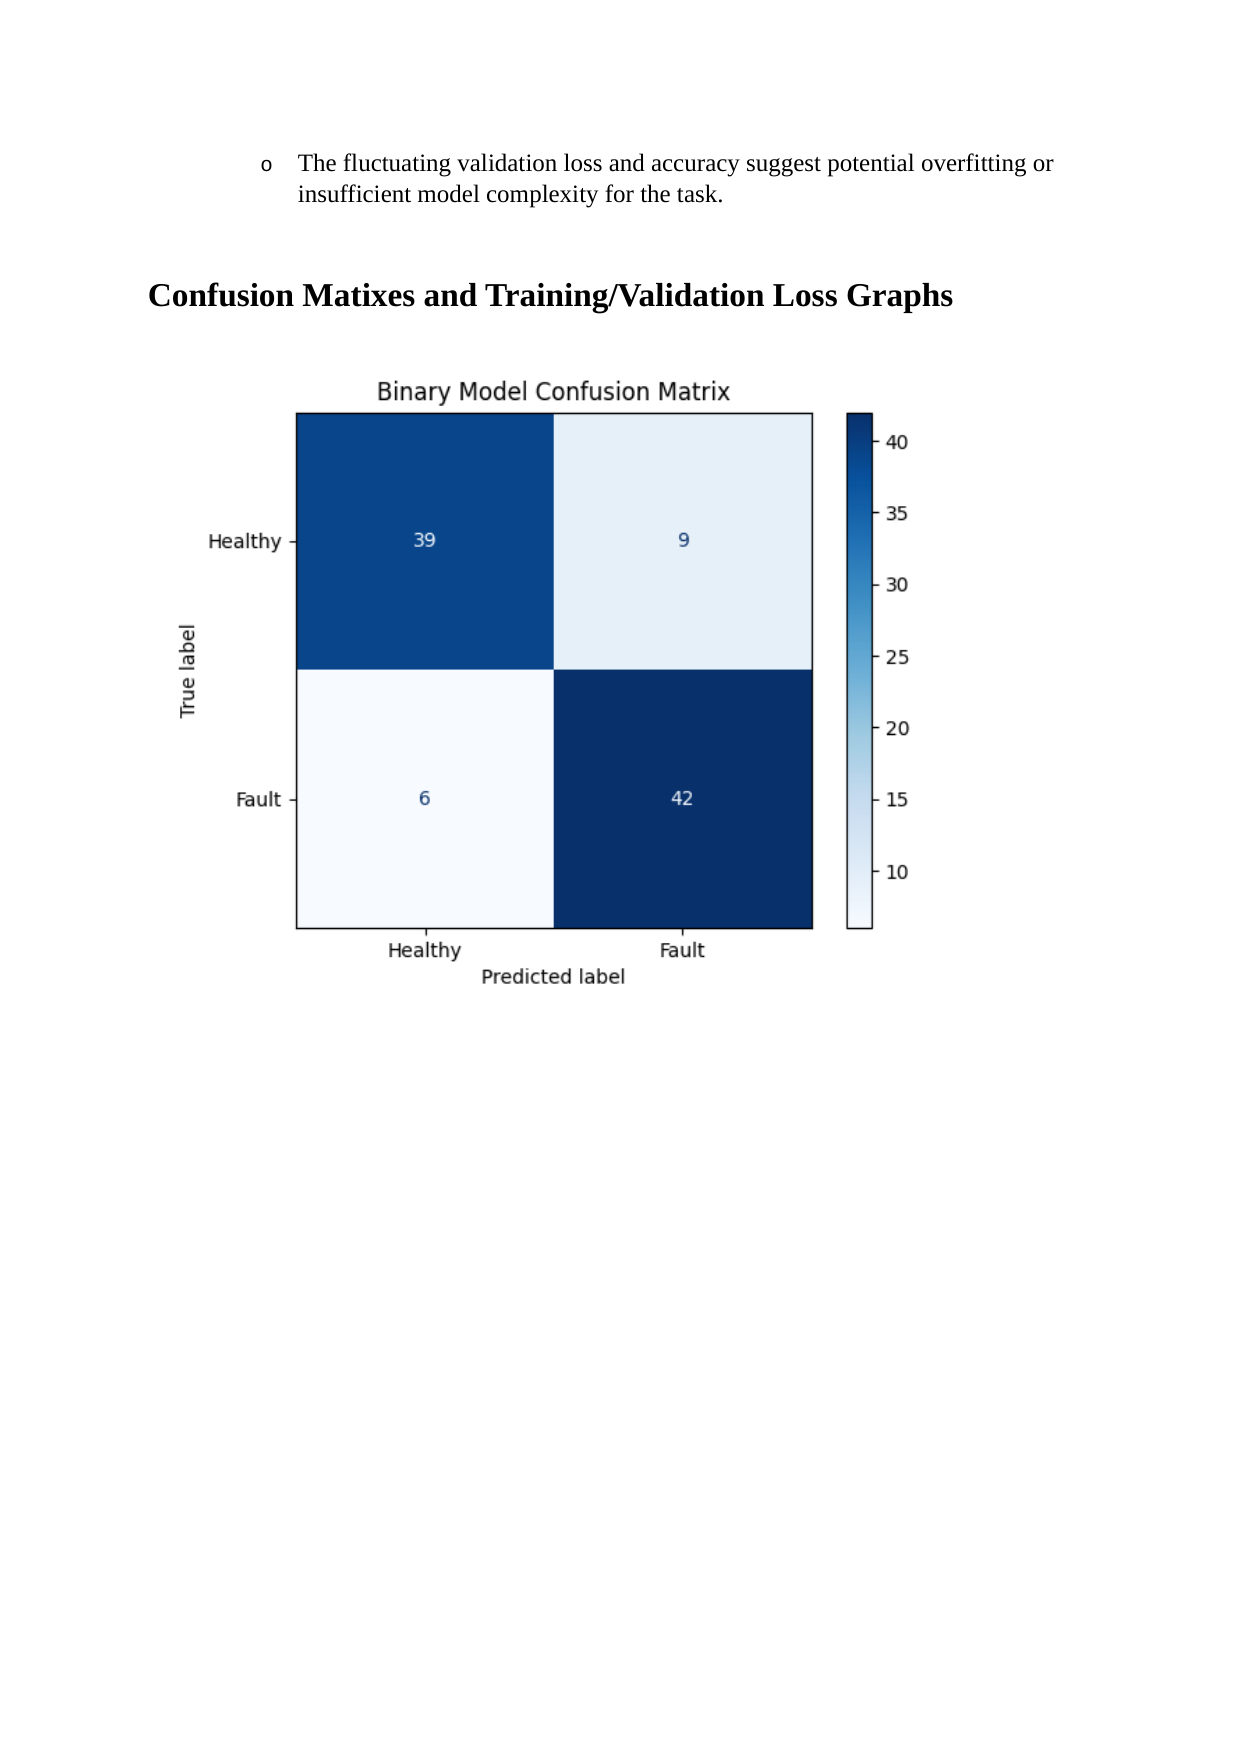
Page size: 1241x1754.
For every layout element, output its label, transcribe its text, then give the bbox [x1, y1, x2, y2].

list The fluctuating validation loss and accuracy suggest potential overfitting or insufficient model complexity for the task. [260, 148, 1093, 208]
picture [147, 332, 1039, 1002]
text Confusion Matixes and Training/Validation Loss Graphs [148, 275, 1093, 313]
